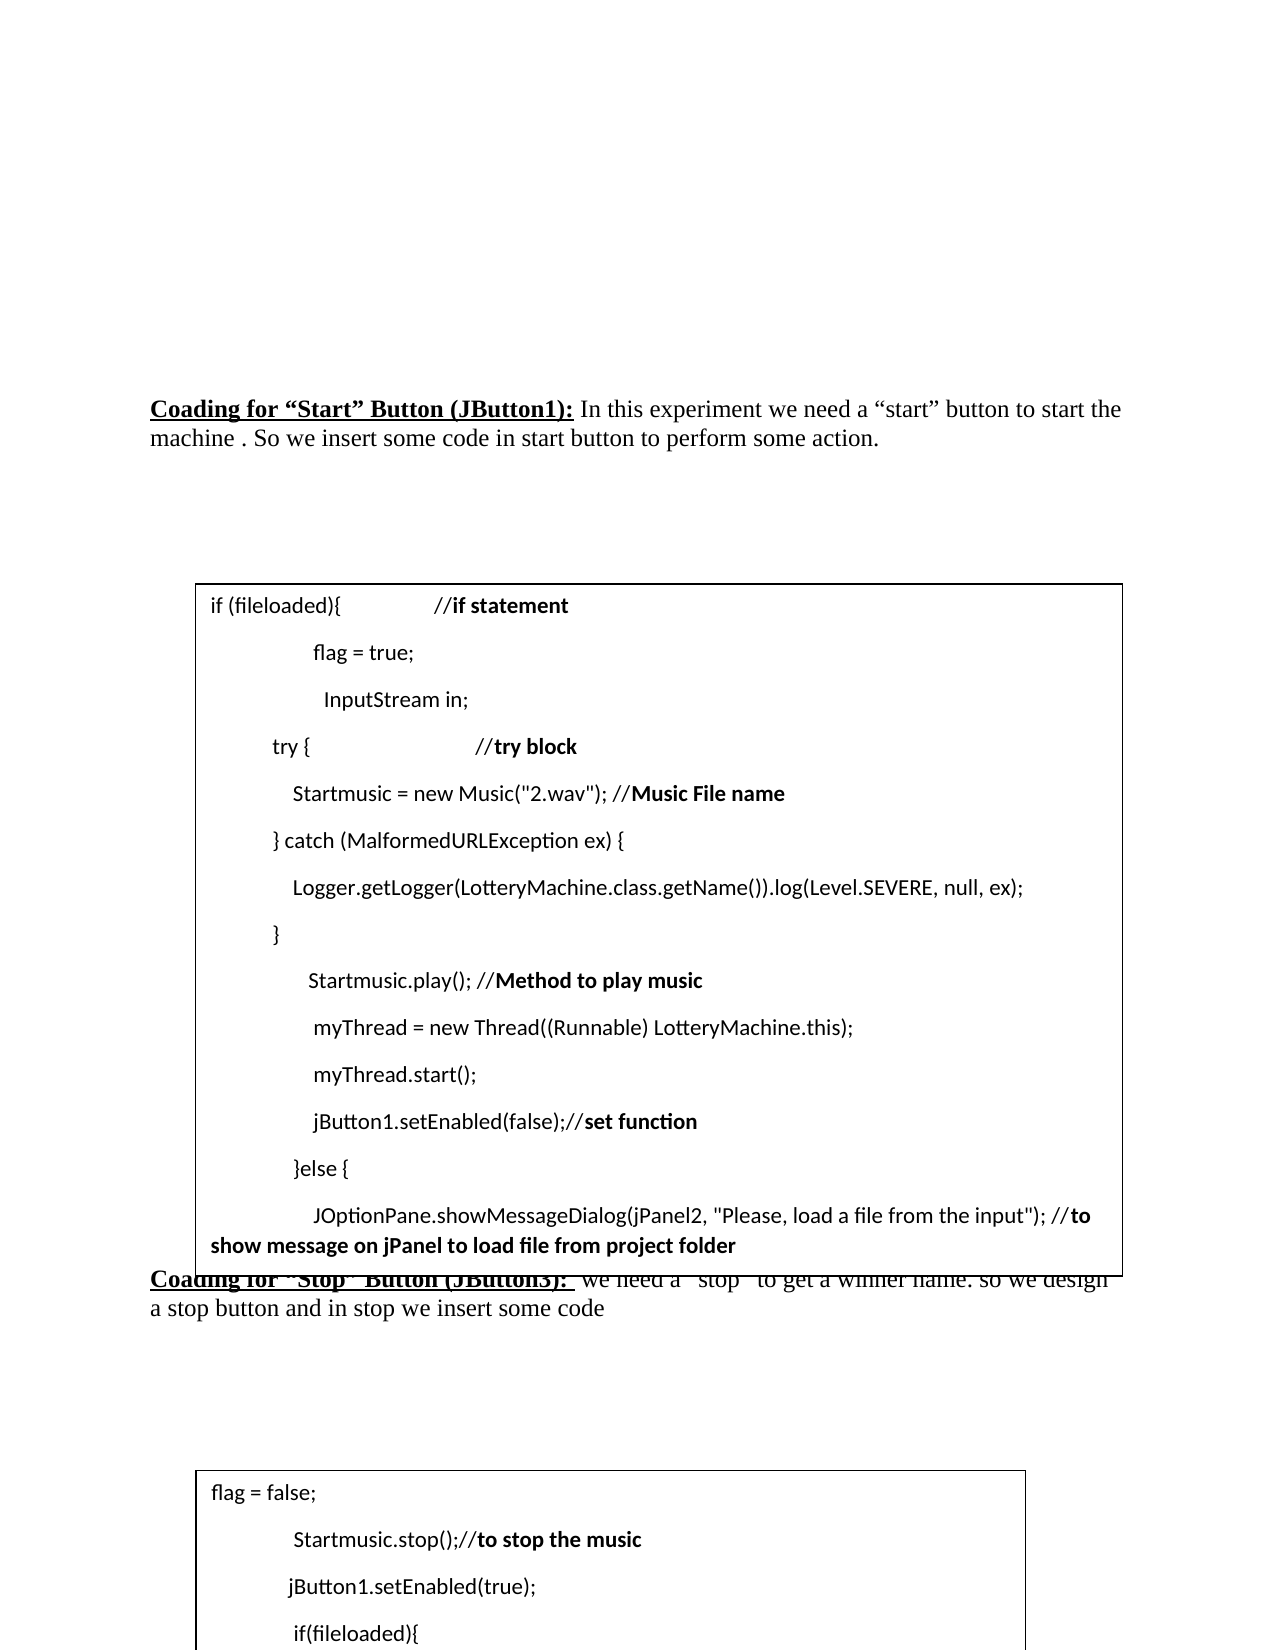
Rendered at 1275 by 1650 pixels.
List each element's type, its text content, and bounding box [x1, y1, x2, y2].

text Coading for “Start” Button (JButton1): In this experiment we need a “start” button to start the machine . So we insert some code in start button to perform some action. [150, 394, 1125, 452]
text Coading for “Stop” Button (JButton3): we need a “stop” to get a winner name. so we design a stop button and in stop we insert some code [150, 1264, 1125, 1322]
